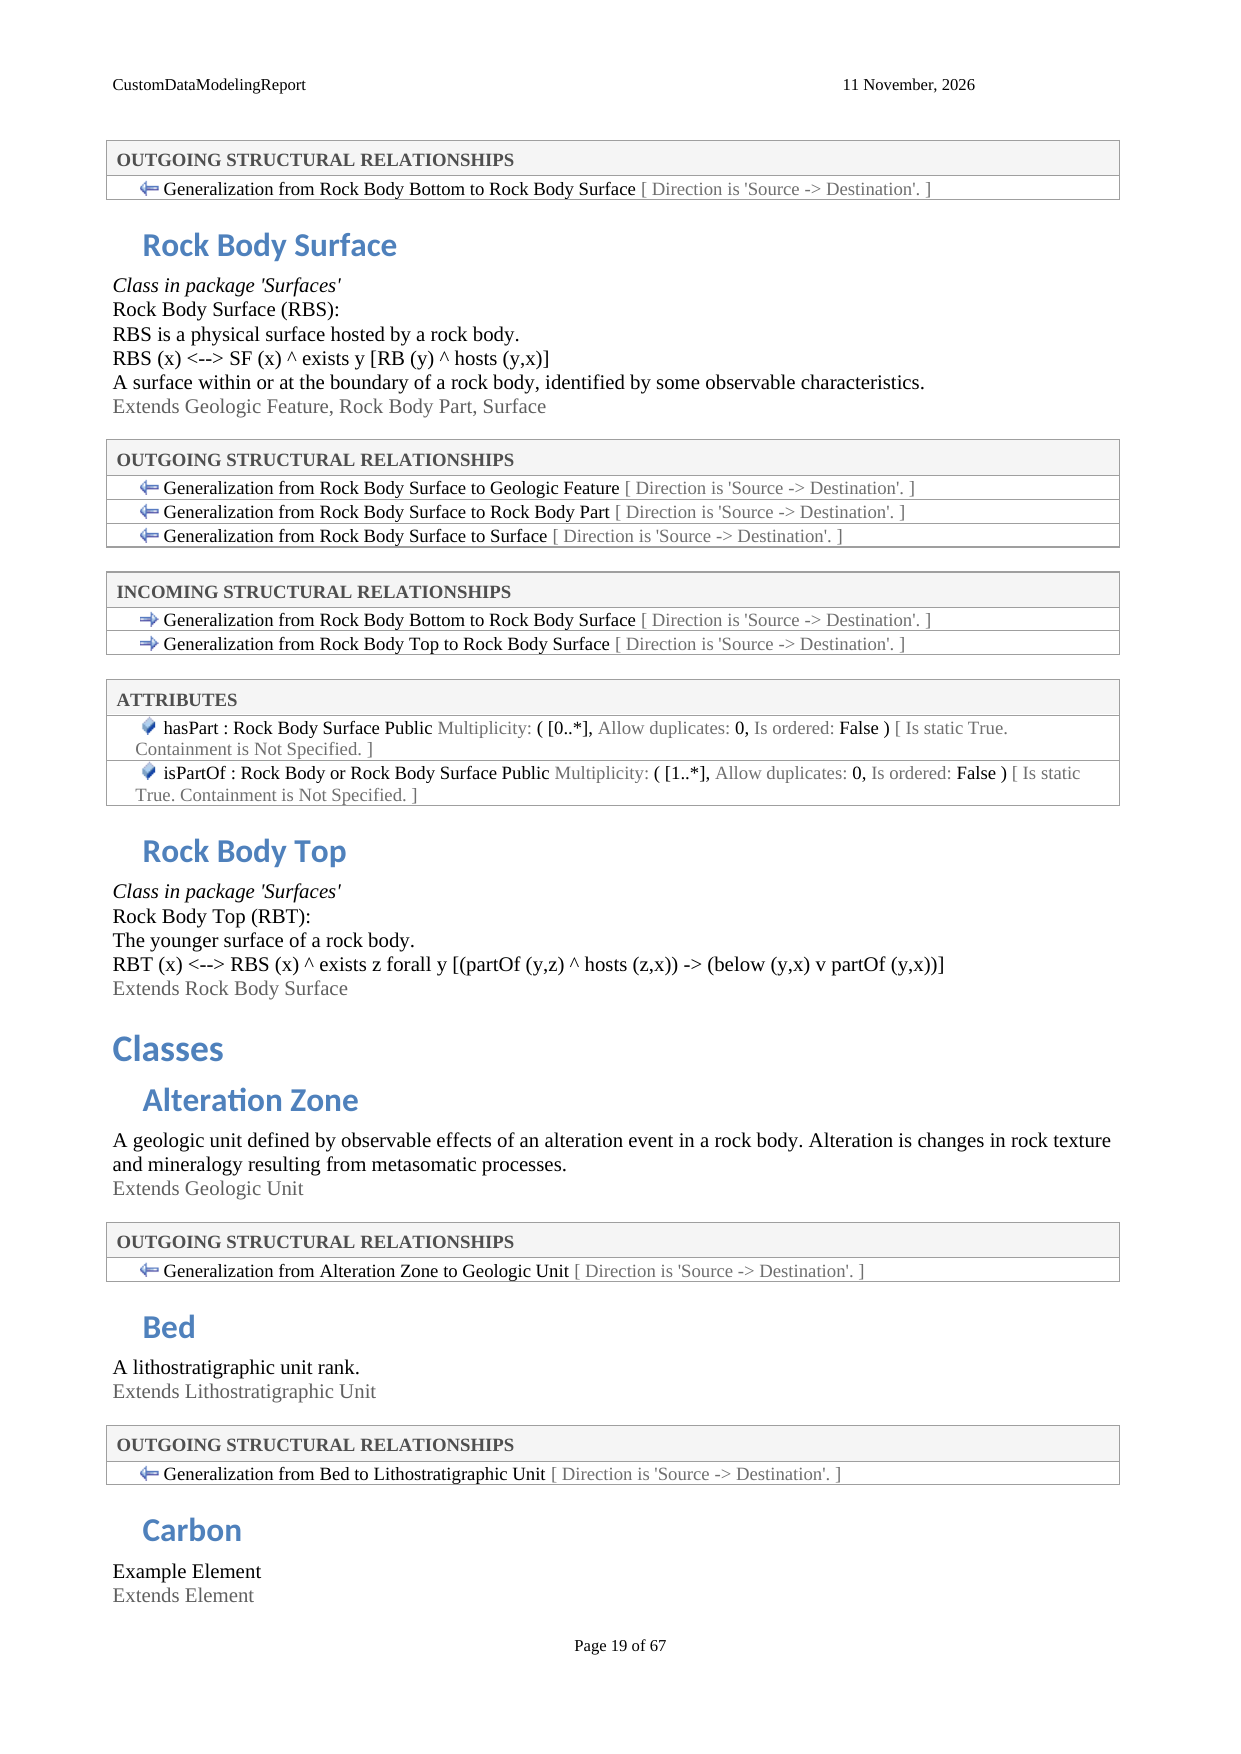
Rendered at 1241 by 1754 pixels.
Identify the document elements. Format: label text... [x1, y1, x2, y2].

table_cell hasPart : Rock Body Surface Public Multiplicity: ( [0..*], Allow duplicates: 0, Is ordered: False ) [ Is static True. Containment is Not Specified. ] [107, 716, 1119, 760]
subtitle Rock Body Top [142, 830, 1128, 871]
subtitle Alteration Zone [142, 1079, 1128, 1120]
subtitle Bed [142, 1306, 1128, 1347]
table_cell Generalization from Rock Body Bottom to Rock Body Surface [ Direction is 'Source -> Destination'. ] [107, 176, 1119, 199]
picture [140, 1258, 159, 1277]
table_cell Generalization from Bed to Lithostratigraphic Unit [ Direction is 'Source -> Destination'. ] [107, 1462, 1119, 1484]
text A surface within or at the boundary of a rock body, identified by some observable characteristics. [112, 369, 1128, 394]
picture [140, 475, 159, 495]
table_header OUTGOING STRUCTURAL RELATIONSHIPS [107, 1426, 1119, 1461]
table_cell Generalization from Rock Body Surface to Geologic Feature [ Direction is 'Source -> Destination'. ] [107, 476, 1119, 499]
text Extends Lithostratigraphic Unit [112, 1379, 1128, 1403]
text RBT (x) <--> RBS (x) ^ exists z forall y [(partOf (y,z) ^ hosts (z,x)) -> (below (y,x) v partOf (y,x))] [112, 952, 1128, 976]
subtitle Rock Body Surface [142, 224, 1128, 265]
text Rock Body Surface (RBS): [112, 297, 1128, 321]
text The younger surface of a rock body. [112, 928, 1128, 952]
table_cell Generalization from Rock Body Surface to Surface [ Direction is 'Source -> Destination'. ] [107, 524, 1119, 546]
text RBS (x) <--> SF (x) ^ exists y [RB (y) ^ hosts (y,x)] [112, 346, 1128, 369]
table_cell Generalization from Rock Body Bottom to Rock Body Surface [ Direction is 'Source -> Destination'. ] [107, 608, 1119, 630]
table_cell Generalization from Rock Body Top to Rock Body Surface [ Direction is 'Source -> Destination'. ] [107, 631, 1119, 654]
text Extends Element [112, 1583, 1128, 1607]
text RBS is a physical surface hosted by a rock body. [112, 321, 1128, 346]
table_cell isPartOf : Rock Body or Rock Body Surface Public Multiplicity: ( [1..*], Allow duplicates: 0, Is ordered: False ) [ Is static True. Containment is Not Specified. ] [107, 761, 1119, 805]
text Class in package 'Surfaces' [112, 879, 1128, 903]
picture [140, 176, 159, 196]
picture [140, 715, 159, 735]
picture [140, 523, 159, 543]
table_cell Generalization from Alteration Zone to Geologic Unit [ Direction is 'Source -> Destination'. ] [107, 1258, 1119, 1281]
text Extends Geologic Unit [112, 1176, 1128, 1200]
table_header OUTGOING STRUCTURAL RELATIONSHIPS [107, 440, 1119, 475]
picture [140, 1461, 159, 1481]
subtitle Classes [112, 1025, 1128, 1071]
picture [140, 631, 159, 651]
text Extends Rock Body Surface [112, 976, 1128, 1000]
table_header ATTRIBUTES [107, 680, 1119, 714]
text A lithostratigraphic unit rank. [112, 1355, 1128, 1379]
picture [140, 607, 159, 627]
text Class in package 'Surfaces' [112, 273, 1128, 297]
table_cell Generalization from Rock Body Surface to Rock Body Part [ Direction is 'Source -> Destination'. ] [107, 500, 1119, 522]
table_header INCOMING STRUCTURAL RELATIONSHIPS [107, 573, 1119, 607]
text A geologic unit defined by observable effects of an alteration event in a rock body. Alteration is changes in rock texture and mineralogy resulting from metasomatic processes. [112, 1128, 1128, 1176]
text Rock Body Top (RBT): [112, 903, 1128, 928]
text Extends Geologic Feature, Rock Body Part, Surface [112, 394, 1128, 418]
table_header OUTGOING STRUCTURAL RELATIONSHIPS [107, 1223, 1119, 1257]
picture [140, 761, 159, 780]
subtitle Carbon [142, 1509, 1128, 1550]
text Example Element [112, 1558, 1128, 1583]
table_header OUTGOING STRUCTURAL RELATIONSHIPS [107, 141, 1119, 175]
picture [140, 499, 159, 519]
